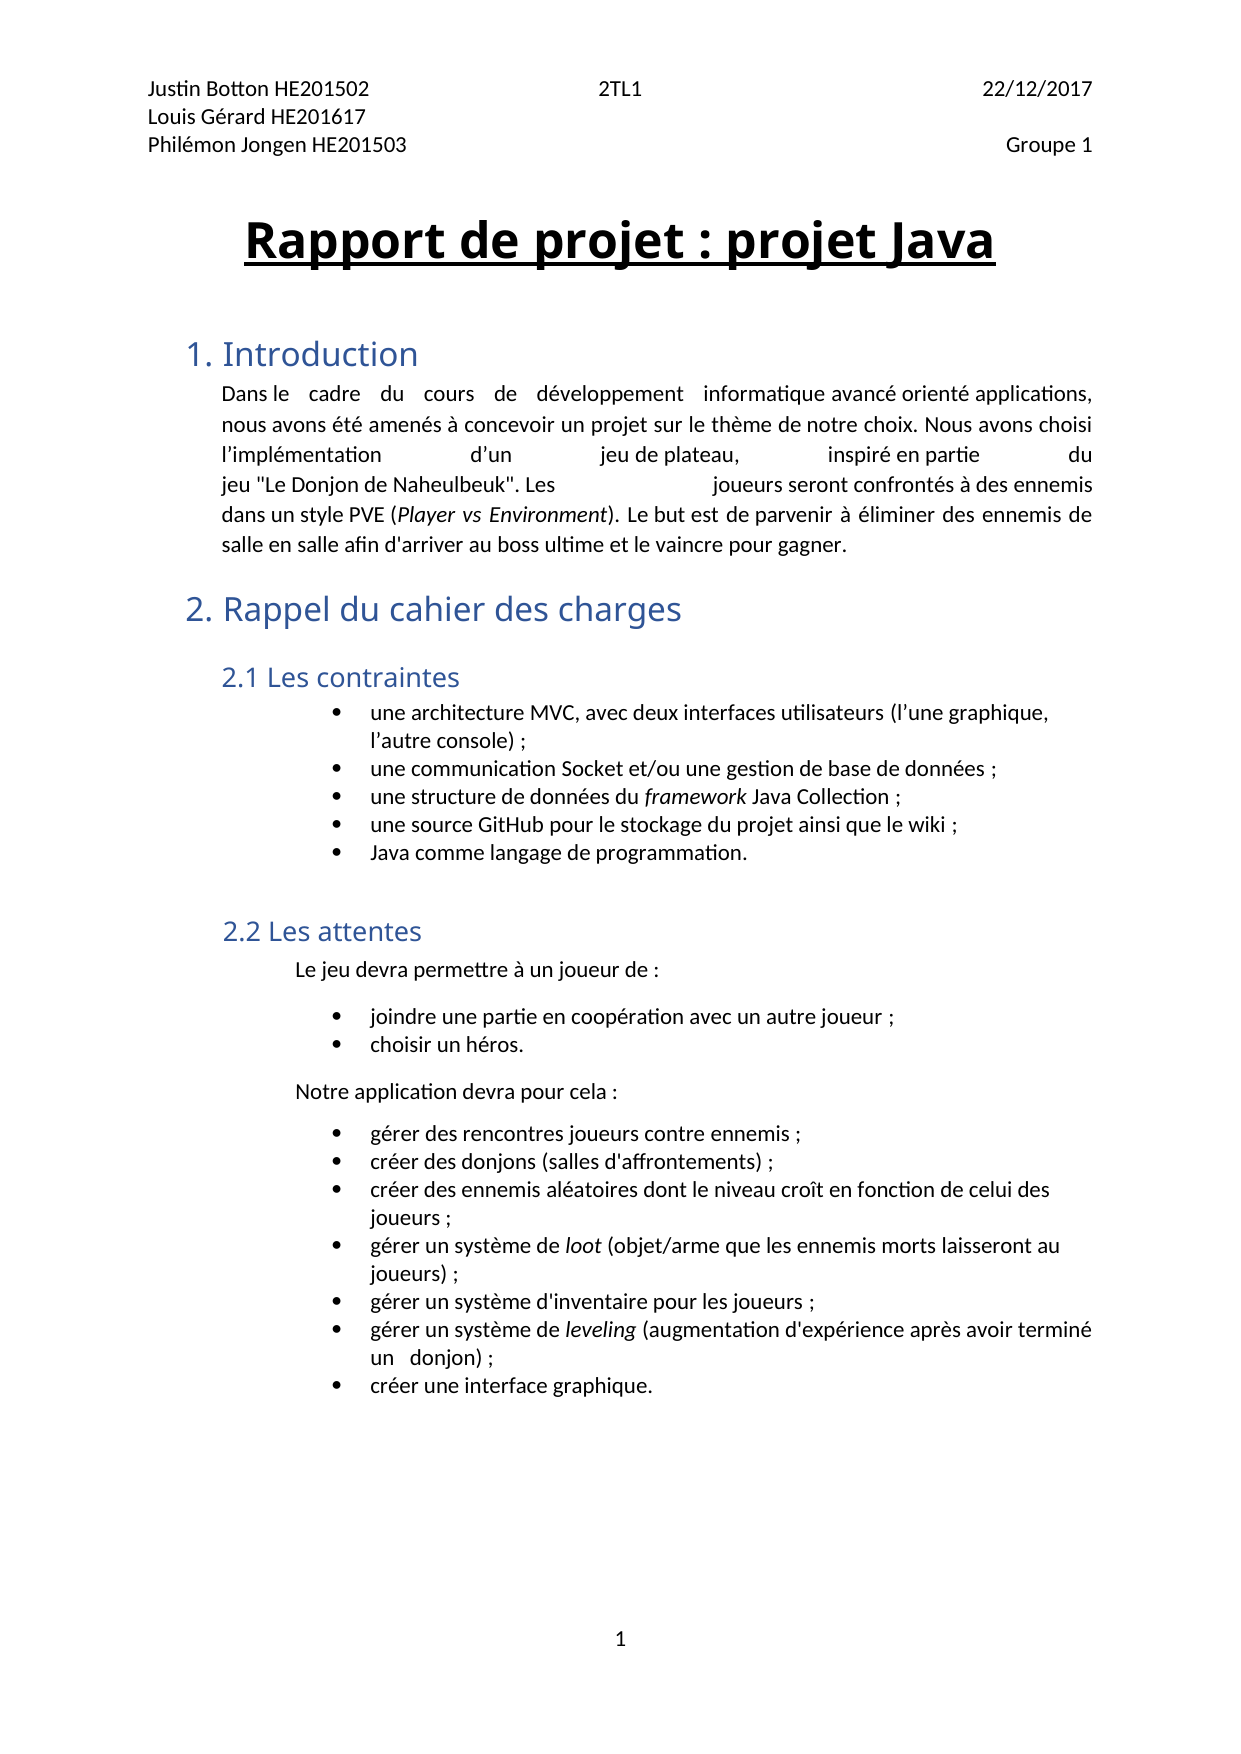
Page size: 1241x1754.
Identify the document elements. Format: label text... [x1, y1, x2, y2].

text Rapport de projet : projet Java [148, 205, 1093, 303]
list créer des ennemis aléatoires dont le niveau croît en fonction de celui des joueurs ; [333, 1175, 1093, 1231]
list une communication Socket et/ou une gestion de base de données ; [333, 754, 1093, 782]
subtitle Introduction [185, 331, 1093, 376]
list créer des donjons (salles d'affrontements) ; [333, 1147, 1093, 1175]
text Notre application devra pour cela : [295, 1077, 1093, 1105]
list une architecture MVC, avec deux interfaces utilisateurs (l’une graphique, l’autre console) ; [333, 698, 1093, 754]
subtitle 2.1 Les contraintes [148, 658, 1093, 695]
text Le jeu devra permettre à un joueur de : [221, 955, 1093, 983]
text Dans le cadre du cours de développement informatique avancé orienté applications, nous avons été amenés à concevoir un projet sur le thème de notre choix. Nous avons choisi l’implémentation d’un jeu de plateau, inspiré en partie du jeu "Le Donjon de Naheulbeuk". Les joueurs seront confrontés à des ennemis dans un style PVE (Player vs Environment). Le but est de parvenir à éliminer des ennemis de salle en salle afin d'arriver au boss ultime et le vaincre pour gagner. [221, 379, 1093, 559]
list joindre une partie en coopération avec un autre joueur ; [333, 1002, 1093, 1030]
list Java comme langage de programmation. [333, 838, 1093, 866]
subtitle 2.2 Les attentes [223, 913, 1093, 950]
list gérer un système d'inventaire pour les joueurs ; [333, 1287, 1093, 1315]
list gérer un système de loot (objet/arme que les ennemis morts laisseront au joueurs) ; [333, 1231, 1093, 1287]
list créer une interface graphique. [333, 1371, 1093, 1399]
list une structure de données du framework Java Collection ; [333, 782, 1093, 810]
list une source GitHub pour le stockage du projet ainsi que le wiki ; [333, 810, 1093, 838]
list choisir un héros. [333, 1030, 1093, 1058]
subtitle Rappel du cahier des charges [185, 586, 1093, 631]
list gérer un système de leveling (augmentation d'expérience après avoir terminé un donjon) ; [333, 1315, 1093, 1371]
list gérer des rencontres joueurs contre ennemis ; [333, 1119, 1093, 1147]
